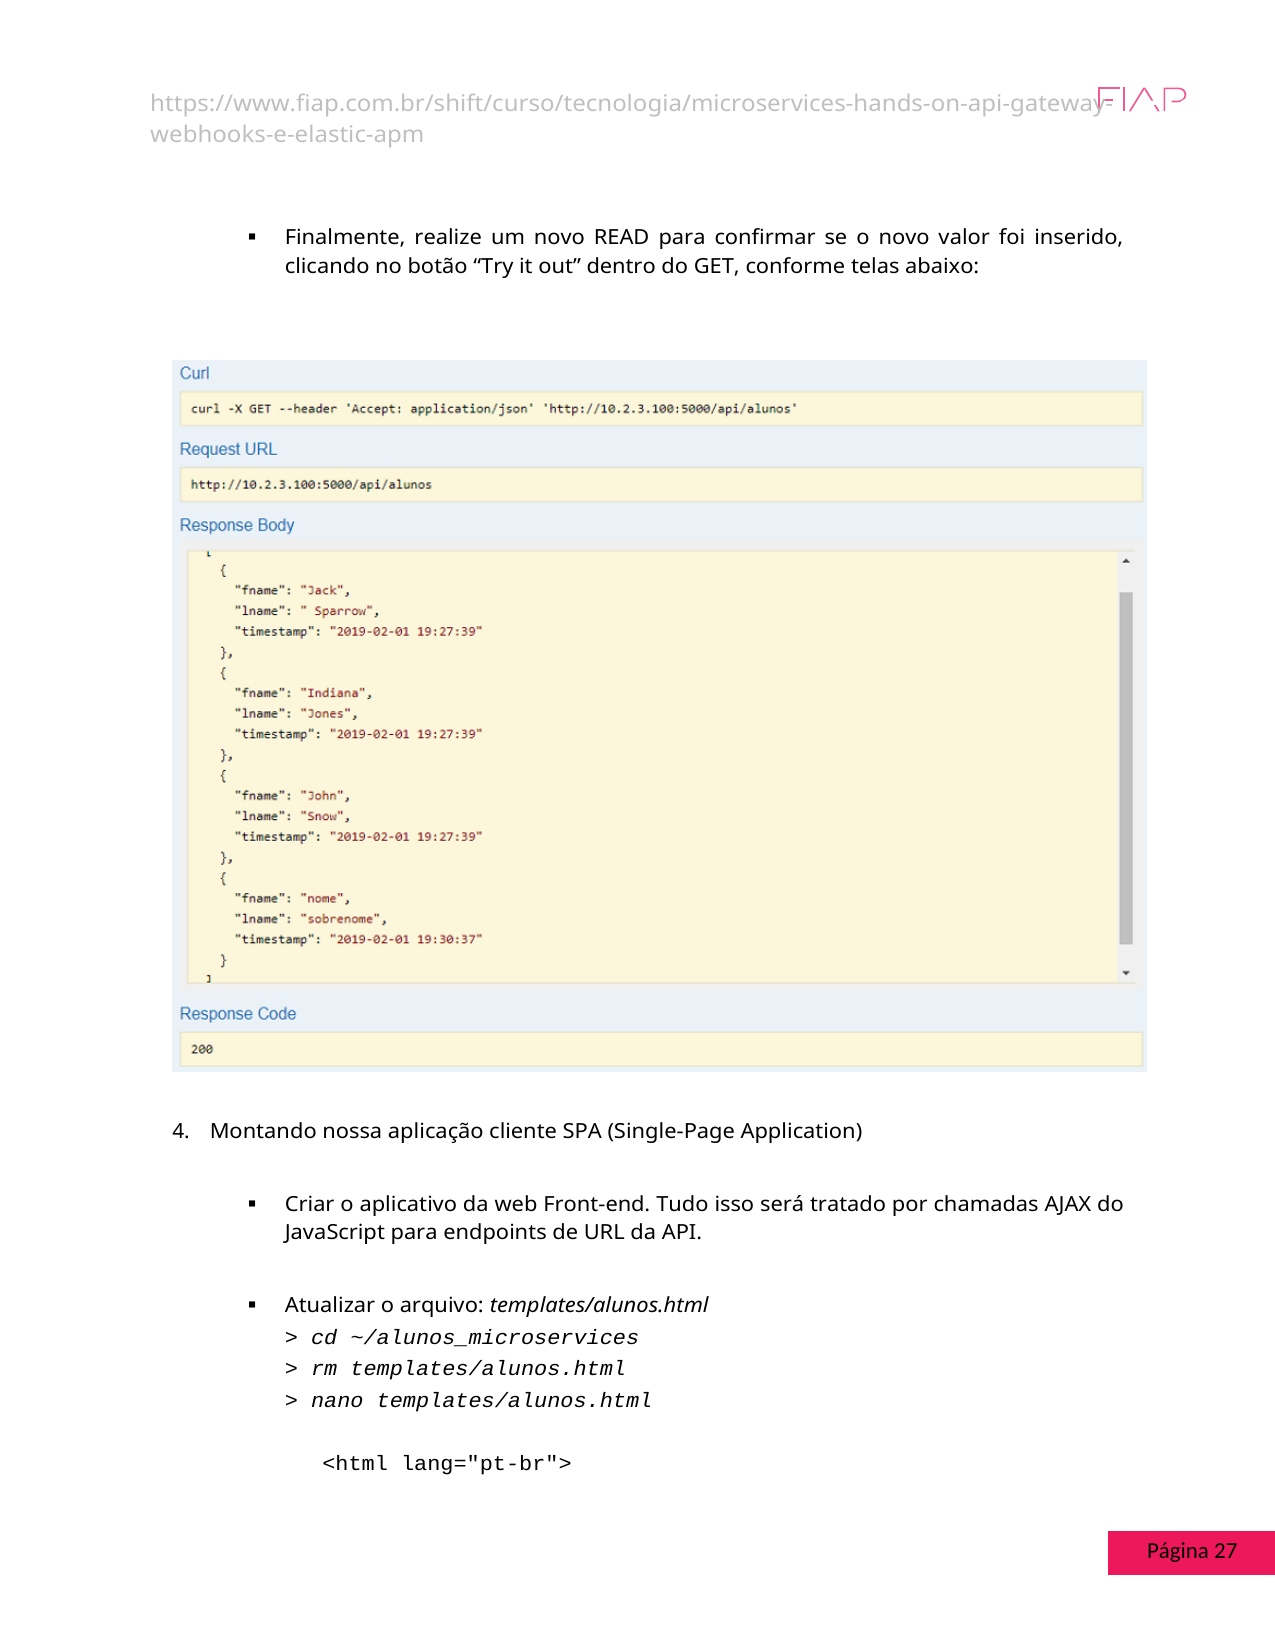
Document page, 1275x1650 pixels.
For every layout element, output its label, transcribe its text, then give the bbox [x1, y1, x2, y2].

list Montando nossa aplicação cliente SPA (Single-Page Application) [172, 1116, 1125, 1144]
text > rm templates/alunos.html [284, 1358, 1125, 1382]
list Finalmente, realize um novo READ para confirmar se o novo valor foi inserido, clicando no botão “Try it out” dentro do GET, conforme telas abaixo: [247, 222, 1125, 279]
picture [172, 360, 1148, 1072]
text > cd ~/alunos_microservices [284, 1327, 1125, 1350]
text <html lang="pt-br"> [322, 1453, 1125, 1477]
list Criar o aplicativo da web Front-end. Tudo isso será tratado por chamadas AJAX do JavaScript para endpoints de URL da API. [247, 1189, 1125, 1246]
text > nano templates/alunos.html [284, 1390, 1125, 1414]
list Atualizar o arquivo: templates/alunos.html [247, 1290, 1125, 1319]
